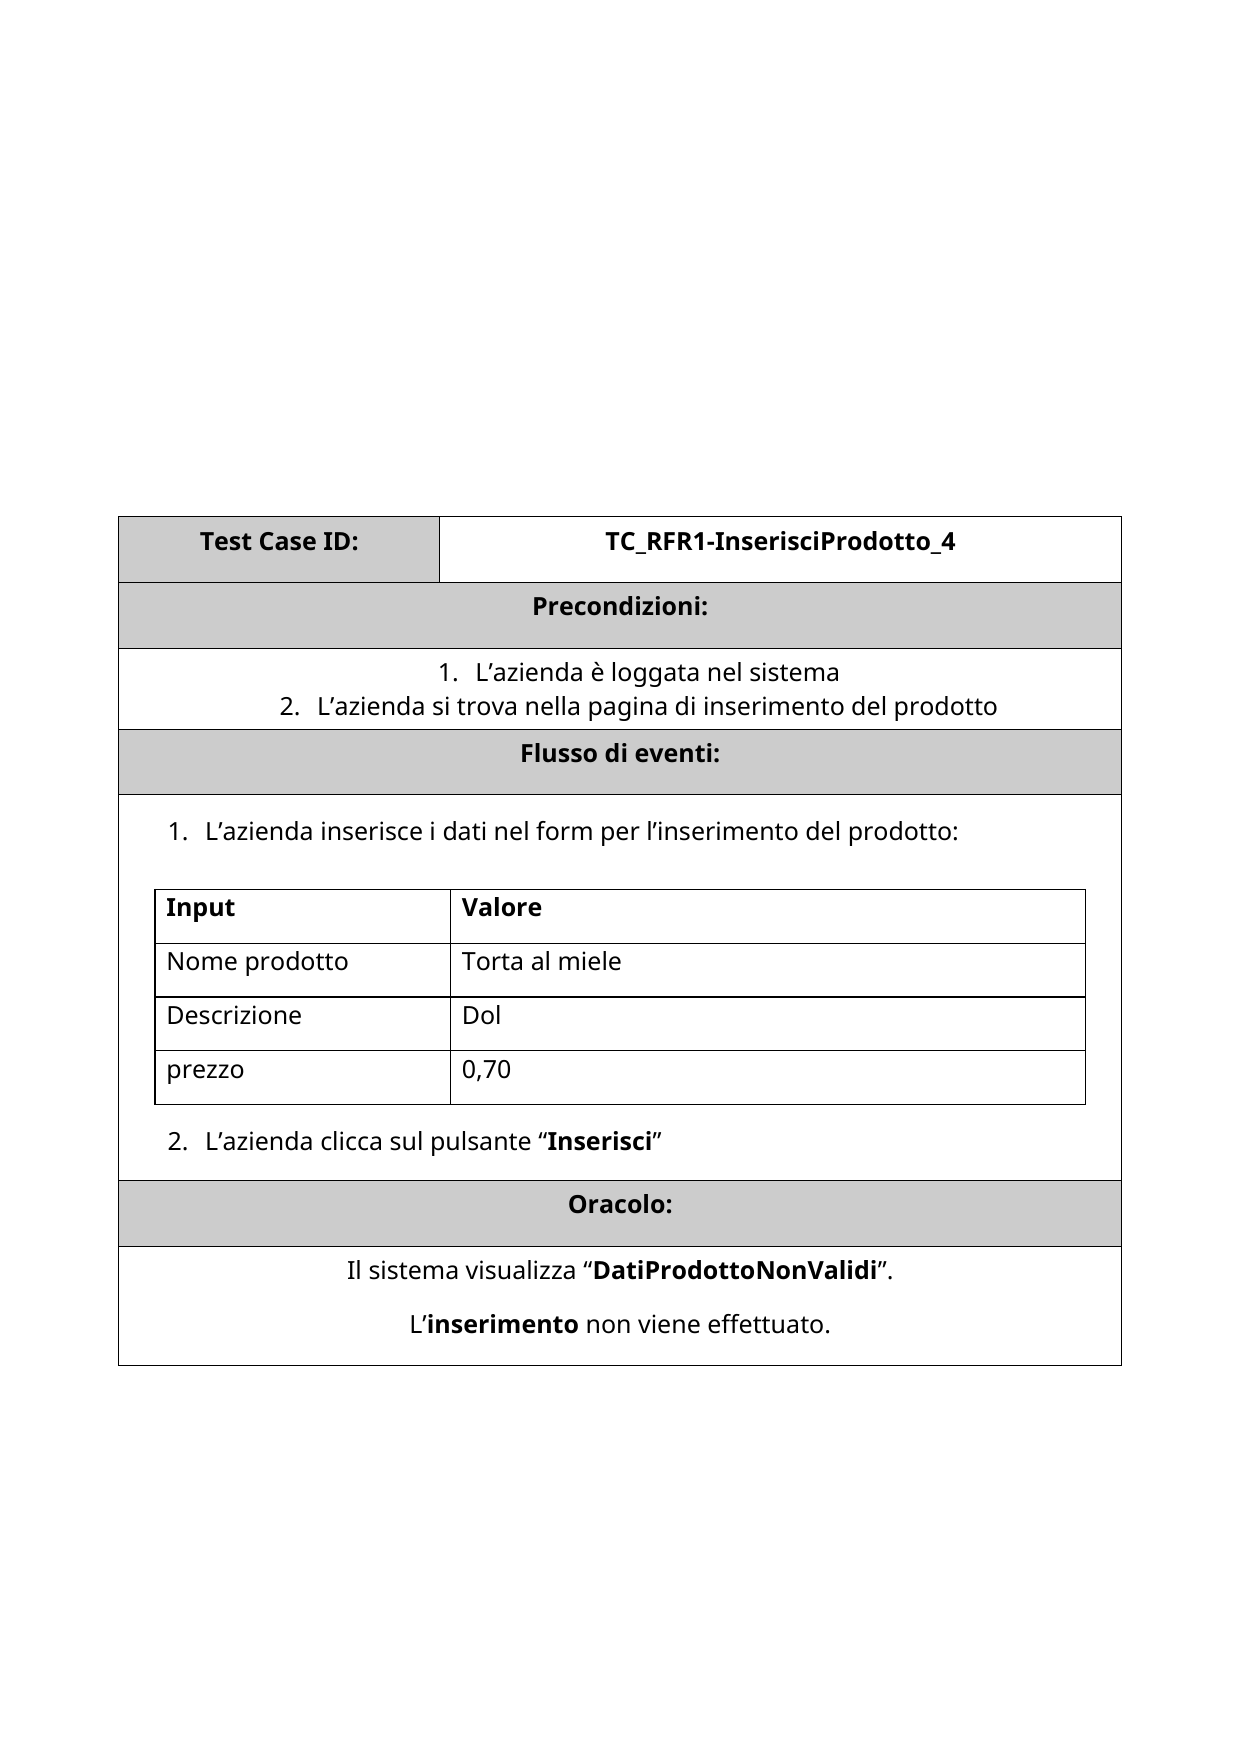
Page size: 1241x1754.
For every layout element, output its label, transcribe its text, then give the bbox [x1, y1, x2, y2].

table_cell Il sistema visualizza “DatiProdottoNonValidi”. L’inserimento non viene effettuato. [119, 1247, 1121, 1365]
table_header TC_RFR1-InserisciProdotto_4 [440, 517, 1121, 582]
table_cell L’azienda è loggata nel sistema L’azienda si trova nella pagina di inserimento del prodotto [119, 649, 1121, 729]
table_header Test Case ID: [119, 517, 439, 582]
table_cell Flusso di eventi: [119, 730, 1121, 794]
table_cell Precondizioni: [119, 583, 1121, 648]
table_cell Oracolo: [119, 1181, 1121, 1246]
table_cell L’azienda inserisce i dati nel form per l’inserimento del prodotto: L’azienda clicca sul pulsante “Inserisci” [119, 795, 1121, 1180]
